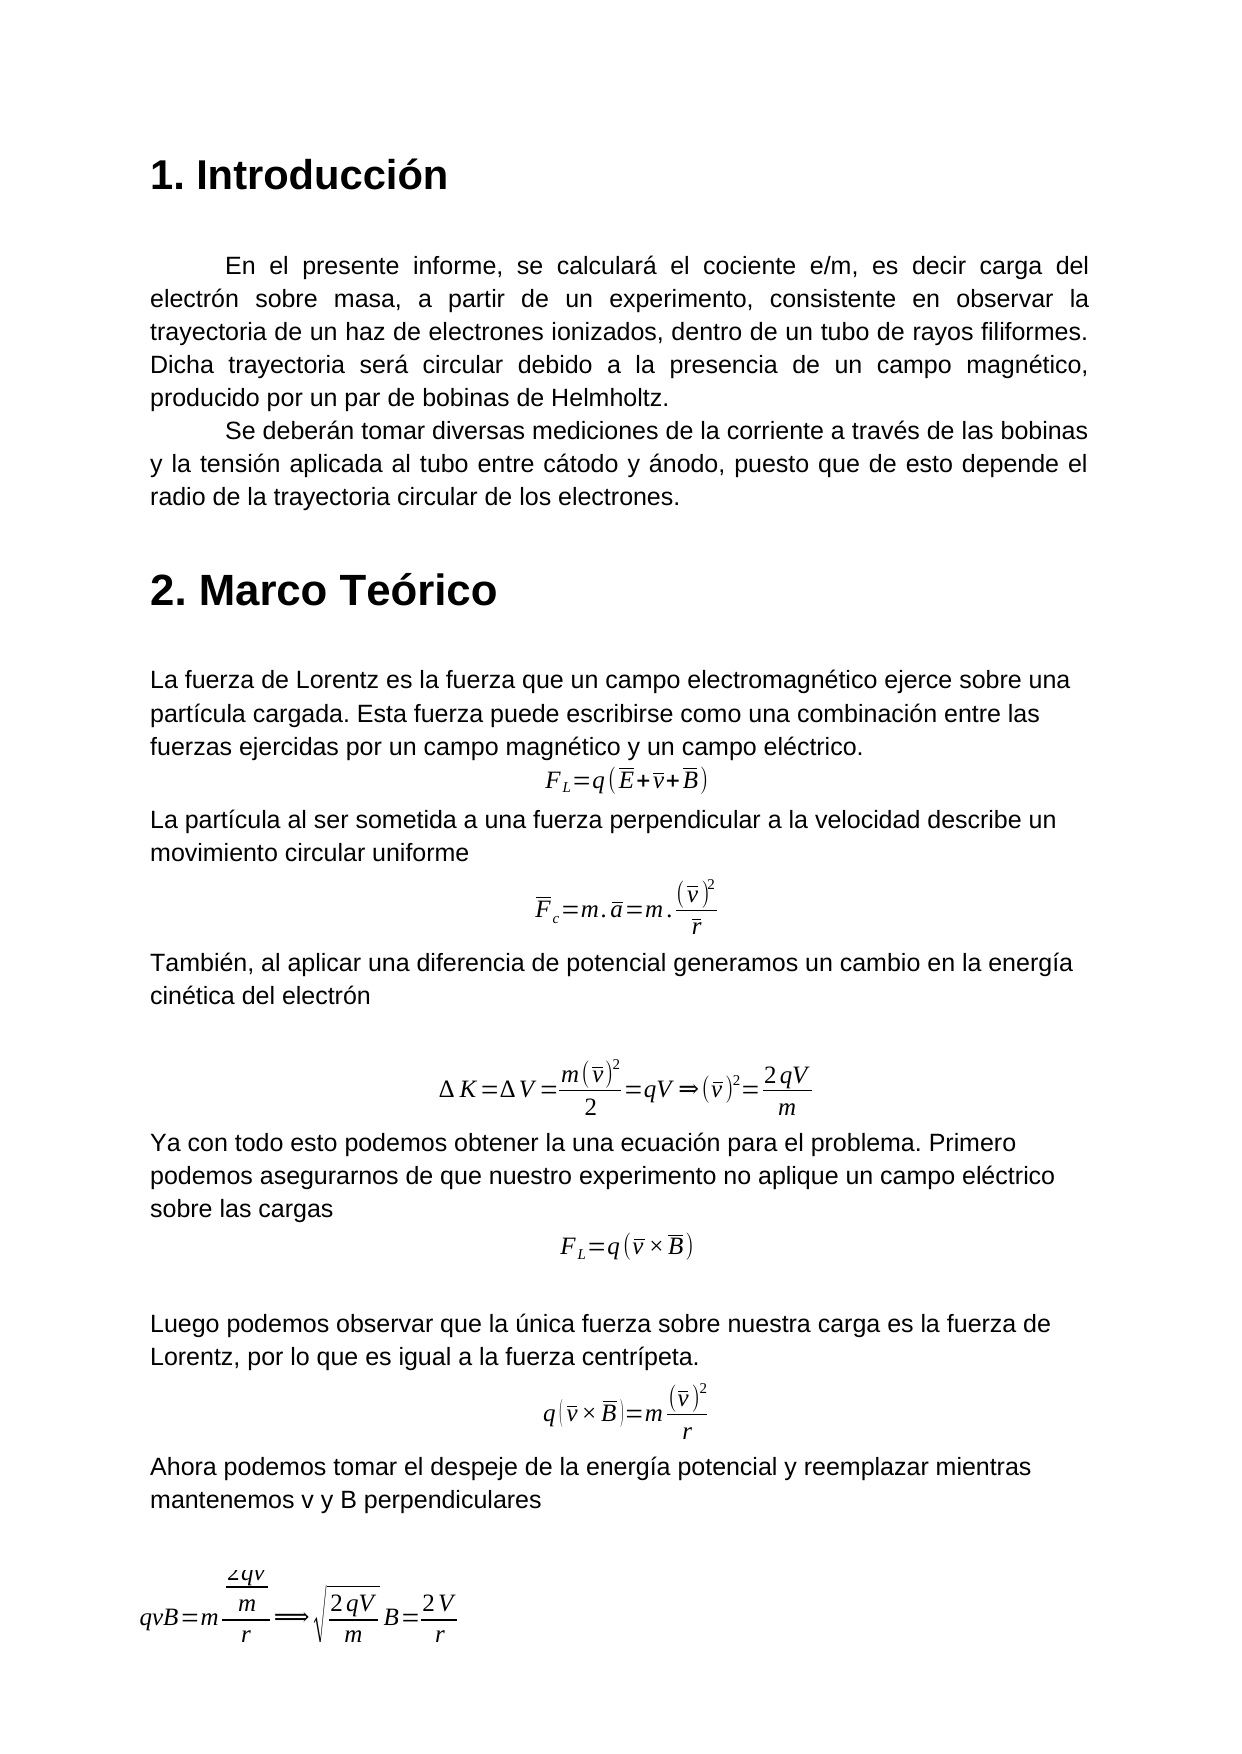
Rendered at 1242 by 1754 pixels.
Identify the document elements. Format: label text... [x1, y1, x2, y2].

text La partícula al ser sometida a una fuerza perpendicular a la velocidad describe un movimiento circular uniforme [150, 805, 1102, 867]
list Introducción [150, 150, 1102, 198]
text Se deberán tomar diversas mediciones de la corriente a través de las bobinas y la tensión aplicada al tubo entre cátodo y ánodo, puesto que de esto depende el radio de la trayectoria circular de los electrones. [150, 416, 1090, 511]
text También, al aplicar una diferencia de potencial generamos un cambio en la energía cinética del electrón [150, 948, 1102, 1009]
text Luego podemos observar que la única fuerza sobre nuestra carga es la fuerza de Lorentz, por lo que es igual a la fuerza centrípeta. [150, 1309, 1102, 1371]
text En el presente informe, se calculará el cociente e/m, es decir carga del electrón sobre masa, a partir de un experimento, consistente en observar la trayectoria de un haz de electrones ionizados, dentro de un tubo de rayos filiformes. Dicha trayectoria será circular debido a la presencia de un campo magnético, producido por un par de bobinas de Helmholtz. [150, 251, 1090, 411]
text Ahora podemos tomar el despeje de la energía potencial y reemplazar mientras mantenemos v y B perpendiculares [150, 1452, 1102, 1514]
text Ya con todo esto podemos obtener la una ecuación para el problema. Primero podemos asegurarnos de que nuestro experimento no aplique un campo eléctrico sobre las cargas [150, 1128, 1102, 1223]
text La fuerza de Lorentz es la fuerza que un campo electromagnético ejerce sobre una partícula cargada. Esta fuerza puede escribirse como una combinación entre las fuerzas ejercidas por un campo magnético y un campo eléctrico. [150, 666, 1102, 760]
subtitle Marco Teórico [150, 565, 1102, 615]
